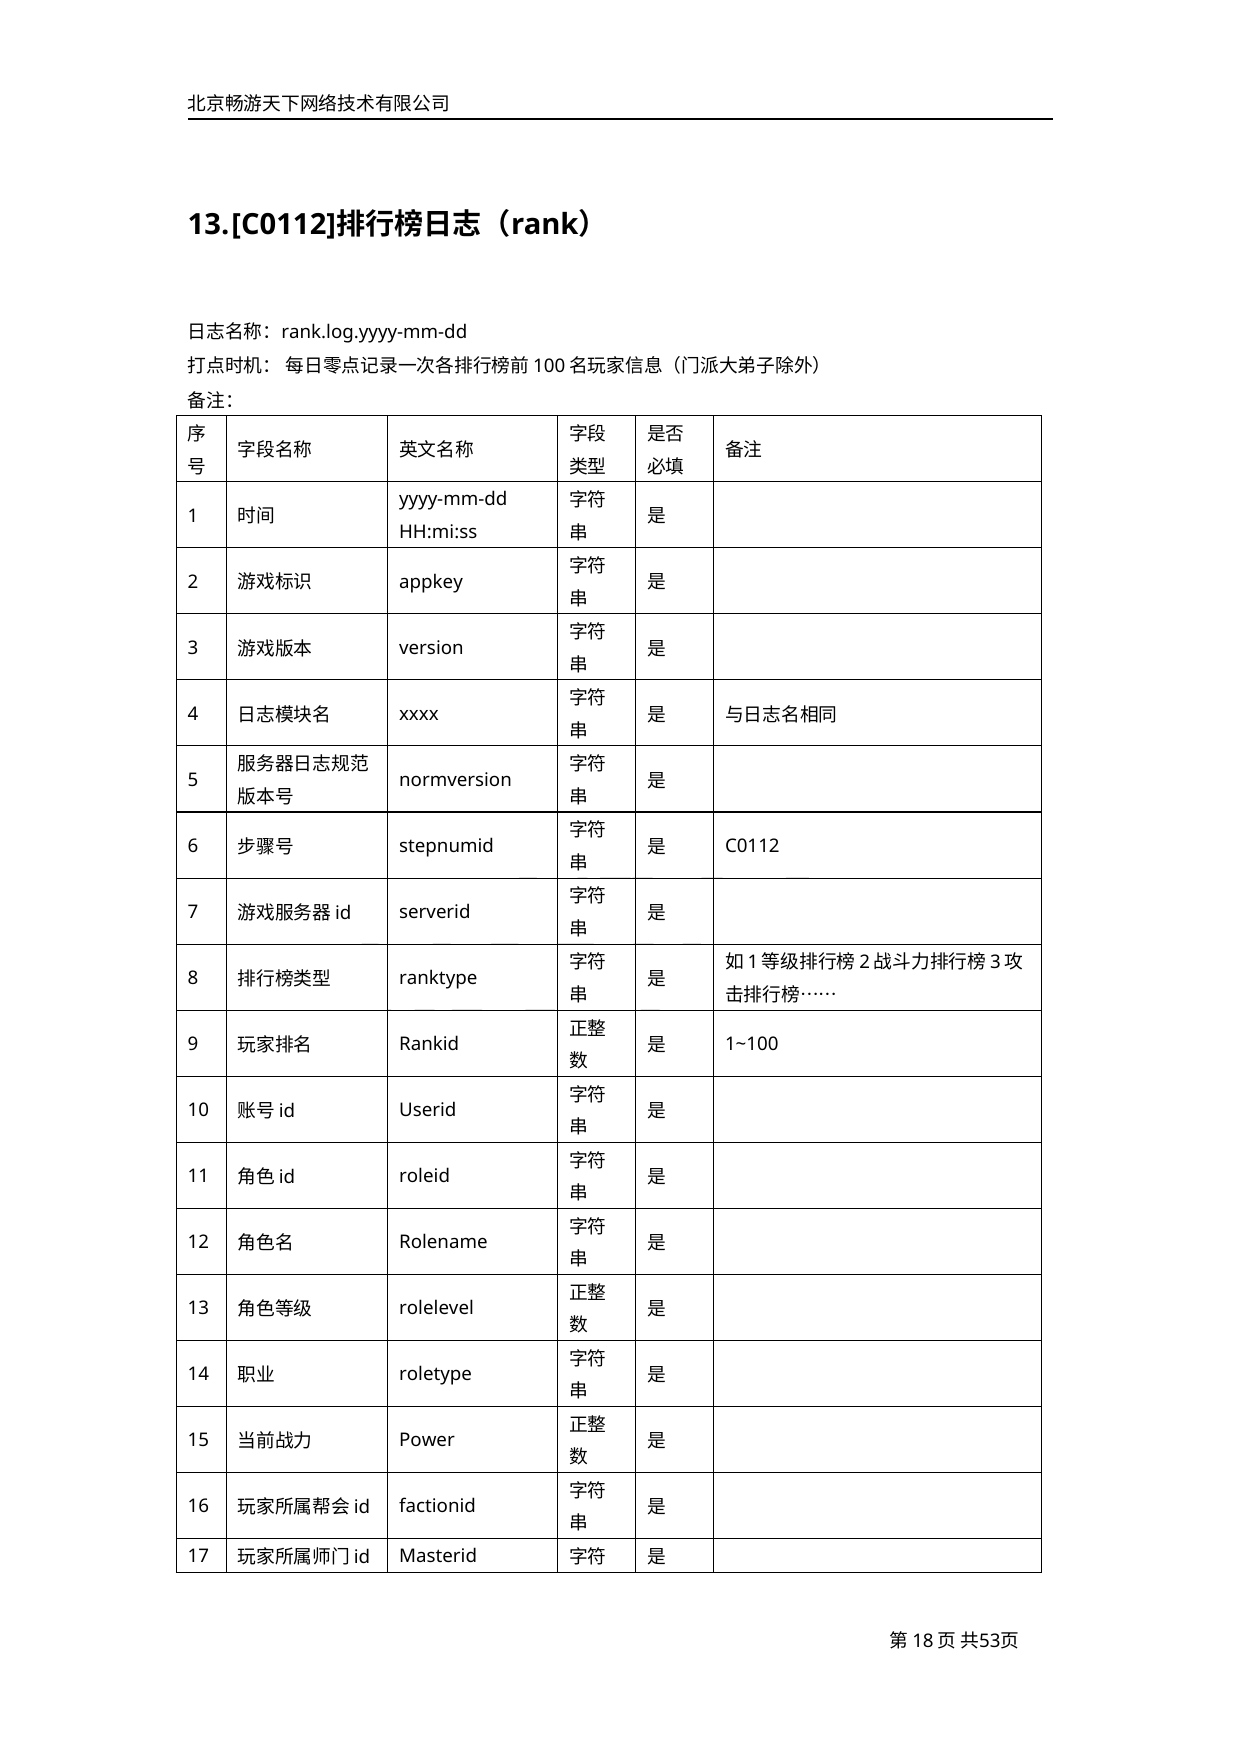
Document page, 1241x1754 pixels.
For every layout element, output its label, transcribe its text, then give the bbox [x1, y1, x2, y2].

table_cell [714, 1407, 1041, 1472]
table_cell 日志模块名 [227, 680, 387, 745]
table_cell 字段名称 [227, 416, 387, 481]
table_cell 字符串 [558, 680, 635, 745]
table_cell [714, 1539, 1041, 1572]
table_cell 是 [636, 746, 713, 811]
table_cell 3 [177, 614, 226, 679]
table_cell 正整数 [558, 1407, 635, 1472]
table_cell 字符串 [558, 1341, 635, 1406]
table_cell 如1等级排行榜2战斗力排行榜3攻击排行榜…… [714, 945, 1041, 1009]
table_cell 字符串 [558, 1539, 635, 1572]
table_cell [714, 746, 1041, 811]
table_cell rolelevel [388, 1275, 557, 1340]
table_cell [714, 879, 1041, 943]
table_cell 英文名称 [388, 416, 557, 481]
table_cell 正整数 [558, 1011, 635, 1076]
table_cell 玩家所属师门id [227, 1539, 387, 1572]
table_cell 是否必填 [636, 416, 713, 481]
table_cell 15 [177, 1407, 226, 1472]
table_cell Masterid [388, 1539, 557, 1572]
table_cell roletype [388, 1341, 557, 1406]
table_cell factionid [388, 1473, 557, 1538]
table_cell 11 [177, 1143, 226, 1208]
table_cell 是 [636, 879, 713, 943]
table_cell 是 [636, 680, 713, 745]
table_cell [714, 1143, 1041, 1208]
table_cell 字符串 [558, 482, 635, 547]
table_cell roleid [388, 1143, 557, 1208]
table_cell 账号id [227, 1077, 387, 1142]
table_cell normversion [388, 746, 557, 811]
table_cell 字符串 [558, 1473, 635, 1538]
subtitle [C0112]排行榜日志（rank） [187, 189, 1053, 254]
table_cell stepnumid [388, 813, 557, 877]
table_cell [714, 548, 1041, 613]
table_cell 是 [636, 813, 713, 877]
table_cell 序号 [177, 416, 226, 481]
table_cell 当前战力 [227, 1407, 387, 1472]
table_cell 17 [177, 1539, 226, 1572]
table_cell 是 [636, 1539, 713, 1572]
table_cell [714, 1209, 1041, 1274]
table_cell version [388, 614, 557, 679]
table_cell Userid [388, 1077, 557, 1142]
table_header 日志名称：rank.log.yyyy-mm-dd [176, 312, 1041, 346]
table_cell 角色名 [227, 1209, 387, 1274]
table_cell 是 [636, 1077, 713, 1142]
table_cell 排行榜类型 [227, 945, 387, 1009]
table_cell 7 [177, 879, 226, 943]
table_cell 6 [177, 813, 226, 877]
table_cell 字符串 [558, 746, 635, 811]
table_cell 1~100 [714, 1011, 1041, 1076]
table_cell 字符串 [558, 813, 635, 877]
table_cell 12 [177, 1209, 226, 1274]
table_cell 与日志名相同 [714, 680, 1041, 745]
table_cell 是 [636, 1011, 713, 1076]
table_cell appkey [388, 548, 557, 613]
table_cell 是 [636, 482, 713, 547]
table_cell 玩家所属帮会id [227, 1473, 387, 1538]
table_cell Power [388, 1407, 557, 1472]
table_cell [714, 1077, 1041, 1142]
table_cell yyyy-mm-dd HH:mi:ss [388, 482, 557, 547]
table_cell 游戏标识 [227, 548, 387, 613]
table_cell Rolename [388, 1209, 557, 1274]
table_cell 备注： [176, 381, 1041, 415]
table_cell 是 [636, 548, 713, 613]
table_cell 是 [636, 1275, 713, 1340]
table_cell [714, 482, 1041, 547]
table_cell 时间 [227, 482, 387, 547]
table_cell 5 [177, 746, 226, 811]
table_cell 字符串 [558, 614, 635, 679]
table_cell [714, 1275, 1041, 1340]
table_cell 字符串 [558, 548, 635, 613]
table_cell 是 [636, 1473, 713, 1538]
table_cell 是 [636, 1407, 713, 1472]
table_cell 备注 [714, 416, 1041, 481]
table_cell serverid [388, 879, 557, 943]
table_cell 8 [177, 945, 226, 1009]
table_cell 字符串 [558, 1209, 635, 1274]
table_cell 步骤号 [227, 813, 387, 877]
table_cell 是 [636, 1143, 713, 1208]
table_cell 字符串 [558, 945, 635, 1009]
table_cell 是 [636, 1209, 713, 1274]
table_cell Rankid [388, 1011, 557, 1076]
table_cell 游戏版本 [227, 614, 387, 679]
table_cell 职业 [227, 1341, 387, 1406]
table_cell 10 [177, 1077, 226, 1142]
table_cell 13 [177, 1275, 226, 1340]
table_cell 字段类型 [558, 416, 635, 481]
table_cell 玩家排名 [227, 1011, 387, 1076]
table_cell 服务器日志规范版本号 [227, 746, 387, 811]
table_cell [714, 1473, 1041, 1538]
table_cell 16 [177, 1473, 226, 1538]
table_cell [714, 614, 1041, 679]
table_cell 是 [636, 1341, 713, 1406]
table_cell 是 [636, 945, 713, 1009]
table_cell 打点时机： 每日零点记录一次各排行榜前100名玩家信息（门派大弟子除外） [176, 346, 1041, 381]
table_cell 角色id [227, 1143, 387, 1208]
table_cell 是 [636, 614, 713, 679]
table_cell 角色等级 [227, 1275, 387, 1340]
table_cell 字符串 [558, 1143, 635, 1208]
table_cell ranktype [388, 945, 557, 1009]
table_cell [714, 1341, 1041, 1406]
table_cell 游戏服务器id [227, 879, 387, 943]
table_cell xxxx [388, 680, 557, 745]
table_cell 9 [177, 1011, 226, 1076]
table_cell 1 [177, 482, 226, 547]
table_cell 字符串 [558, 1077, 635, 1142]
table_cell 字符串 [558, 879, 635, 943]
table_cell 4 [177, 680, 226, 745]
table_cell 正整数 [558, 1275, 635, 1340]
table_cell 2 [177, 548, 226, 613]
table_cell 14 [177, 1341, 226, 1406]
table_cell C0112 [714, 813, 1041, 877]
